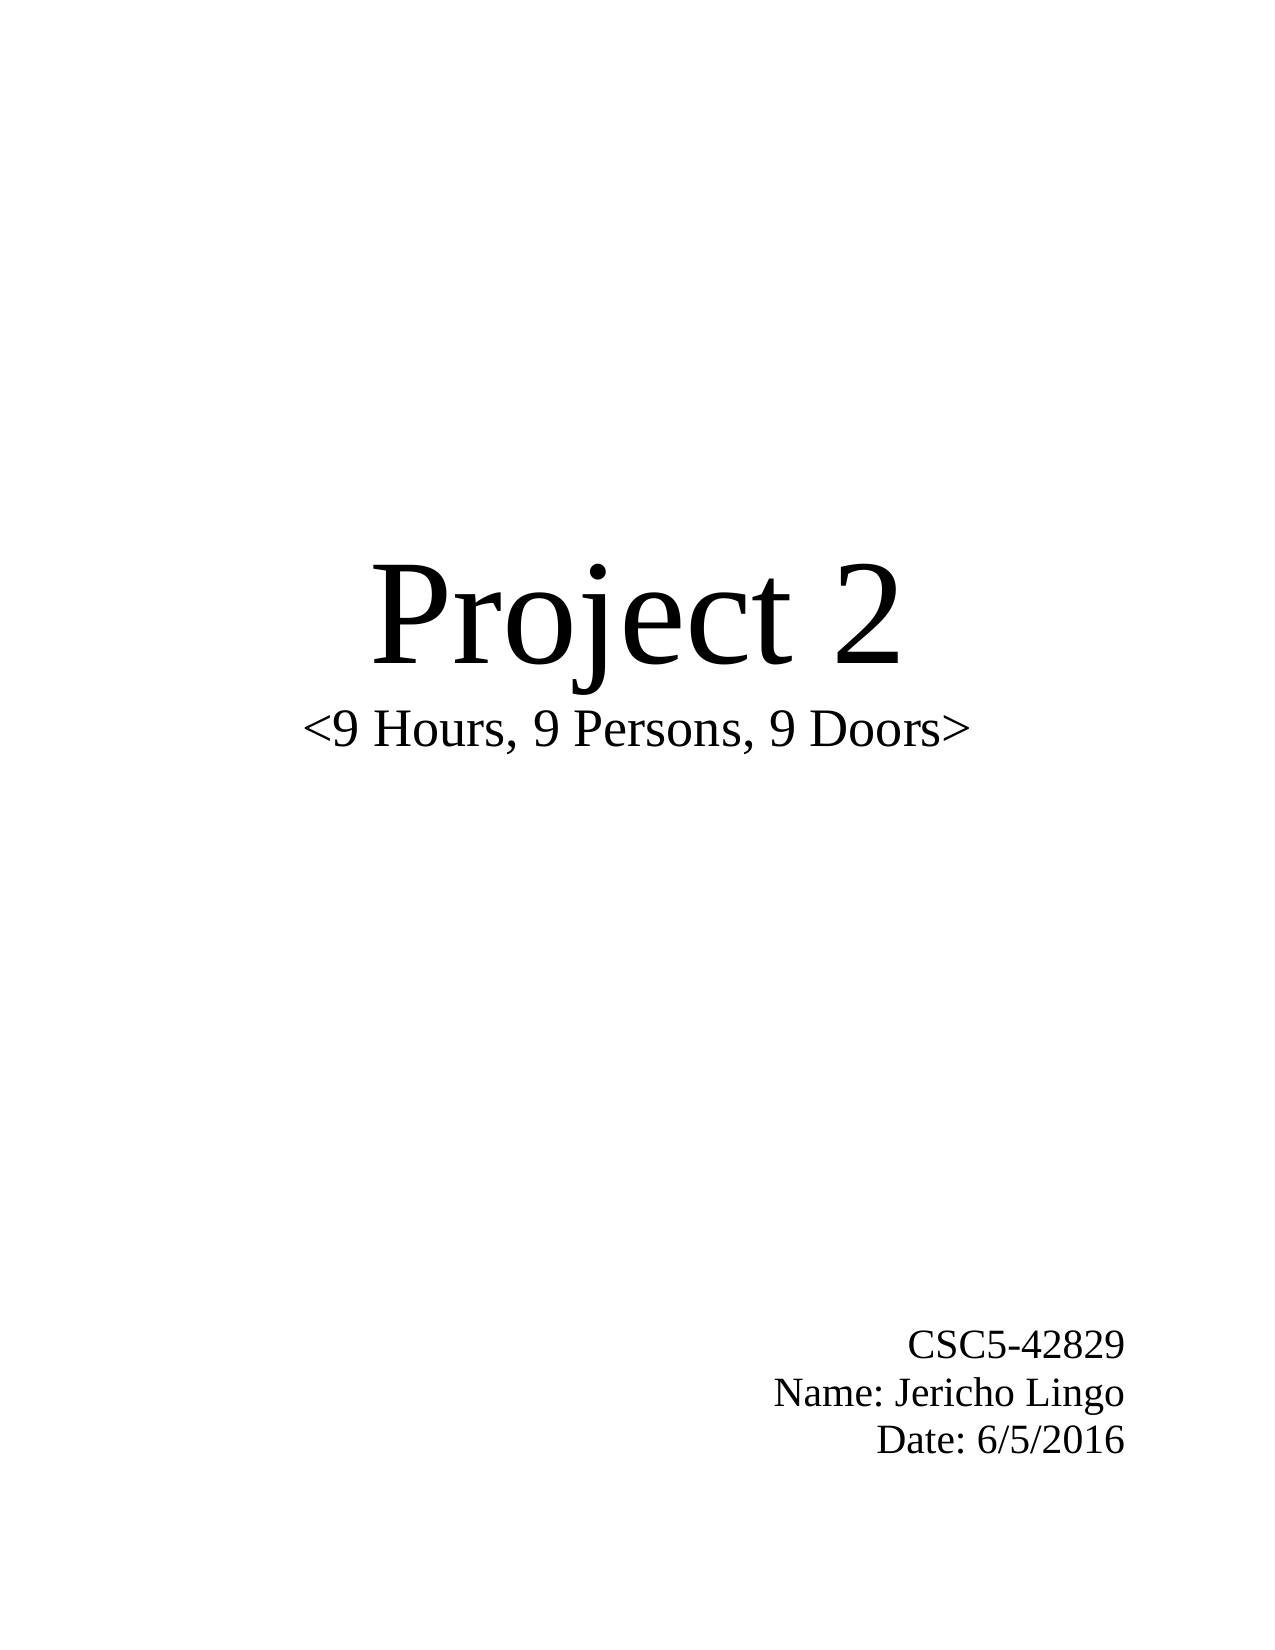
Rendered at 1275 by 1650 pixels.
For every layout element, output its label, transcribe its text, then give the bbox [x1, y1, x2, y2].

text CSC5-42829 [150, 1319, 1125, 1367]
text Project 2 [150, 524, 1125, 696]
text Date: 6/5/2016 [150, 1415, 1125, 1463]
text <9 Hours, 9 Persons, 9 Doors> [150, 696, 1125, 758]
text Name: Jericho Lingo [150, 1367, 1125, 1415]
